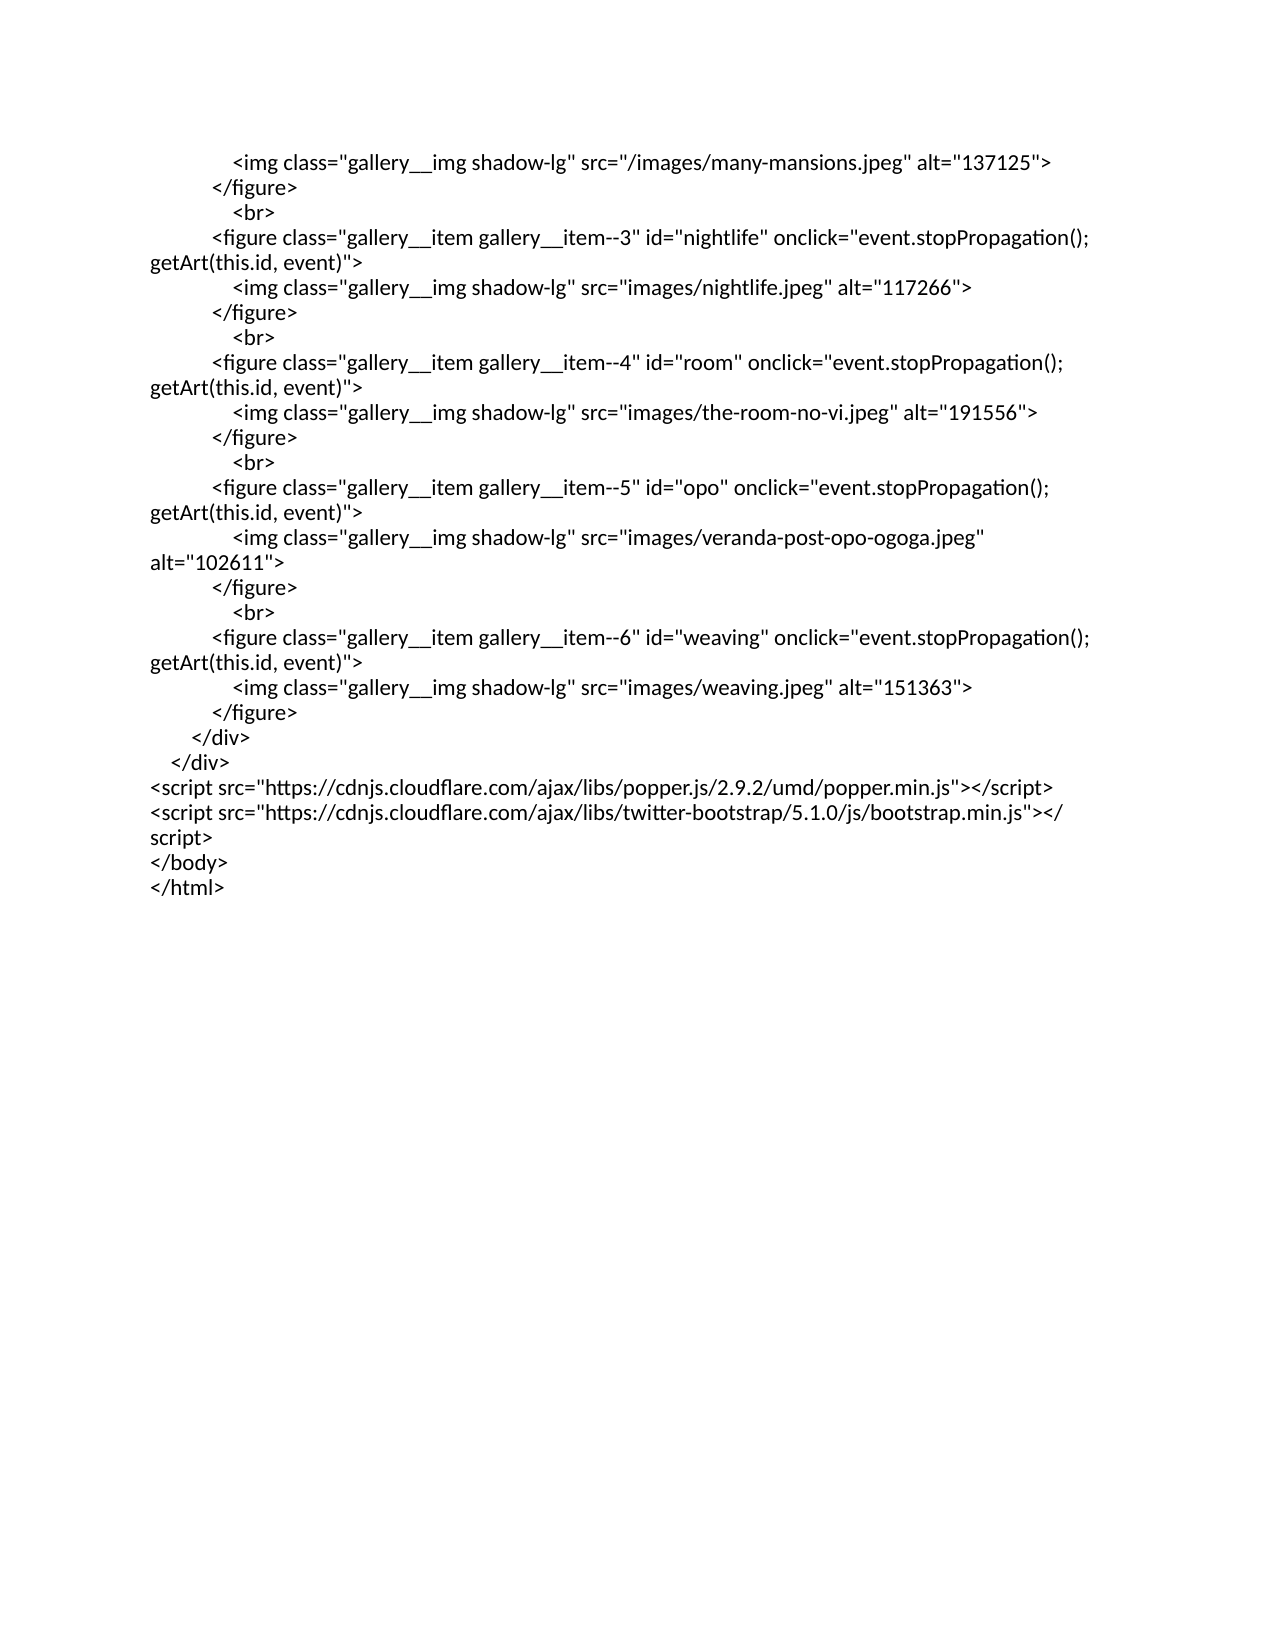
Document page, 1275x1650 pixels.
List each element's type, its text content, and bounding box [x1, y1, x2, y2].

text <br> [150, 200, 1125, 225]
text <img class="gallery__img shadow-lg" src="images/weaving.jpeg" alt="151363"> [150, 675, 1125, 700]
text </figure> [150, 175, 1125, 200]
text <br> [150, 600, 1125, 625]
text <script src="https://cdnjs.cloudflare.com/ajax/libs/popper.js/2.9.2/umd/popper.min.js"></script> [150, 775, 1125, 800]
text <figure class="gallery__item gallery__item--6" id="weaving" onclick="event.stopPropagation(); getArt(this.id, event)"> [150, 625, 1125, 675]
text </figure> [150, 700, 1125, 725]
text </figure> [150, 300, 1125, 325]
text </body> [150, 850, 1125, 875]
text </figure> [150, 425, 1125, 450]
text <script src="https://cdnjs.cloudflare.com/ajax/libs/twitter-bootstrap/5.1.0/js/bootstrap.min.js"></script> [150, 800, 1125, 850]
text </div> [150, 750, 1125, 775]
text <figure class="gallery__item gallery__item--5" id="opo" onclick="event.stopPropagation(); getArt(this.id, event)"> [150, 475, 1125, 525]
text </figure> [150, 575, 1125, 600]
text <figure class="gallery__item gallery__item--4" id="room" onclick="event.stopPropagation(); getArt(this.id, event)"> [150, 350, 1125, 400]
text <br> [150, 450, 1125, 475]
text <figure class="gallery__item gallery__item--3" id="nightlife" onclick="event.stopPropagation(); getArt(this.id, event)"> [150, 225, 1125, 275]
text <img class="gallery__img shadow-lg" src="images/the-room-no-vi.jpeg" alt="191556"> [150, 400, 1125, 425]
text <br> [150, 325, 1125, 350]
text <img class="gallery__img shadow-lg" src="images/veranda-post-opo-ogoga.jpeg" alt="102611"> [150, 525, 1125, 575]
text </html> [150, 875, 1125, 900]
text </div> [150, 725, 1125, 750]
text <img class="gallery__img shadow-lg" src="/images/many-mansions.jpeg" alt="137125"> [150, 150, 1125, 175]
text <img class="gallery__img shadow-lg" src="images/nightlife.jpeg" alt="117266"> [150, 275, 1125, 300]
